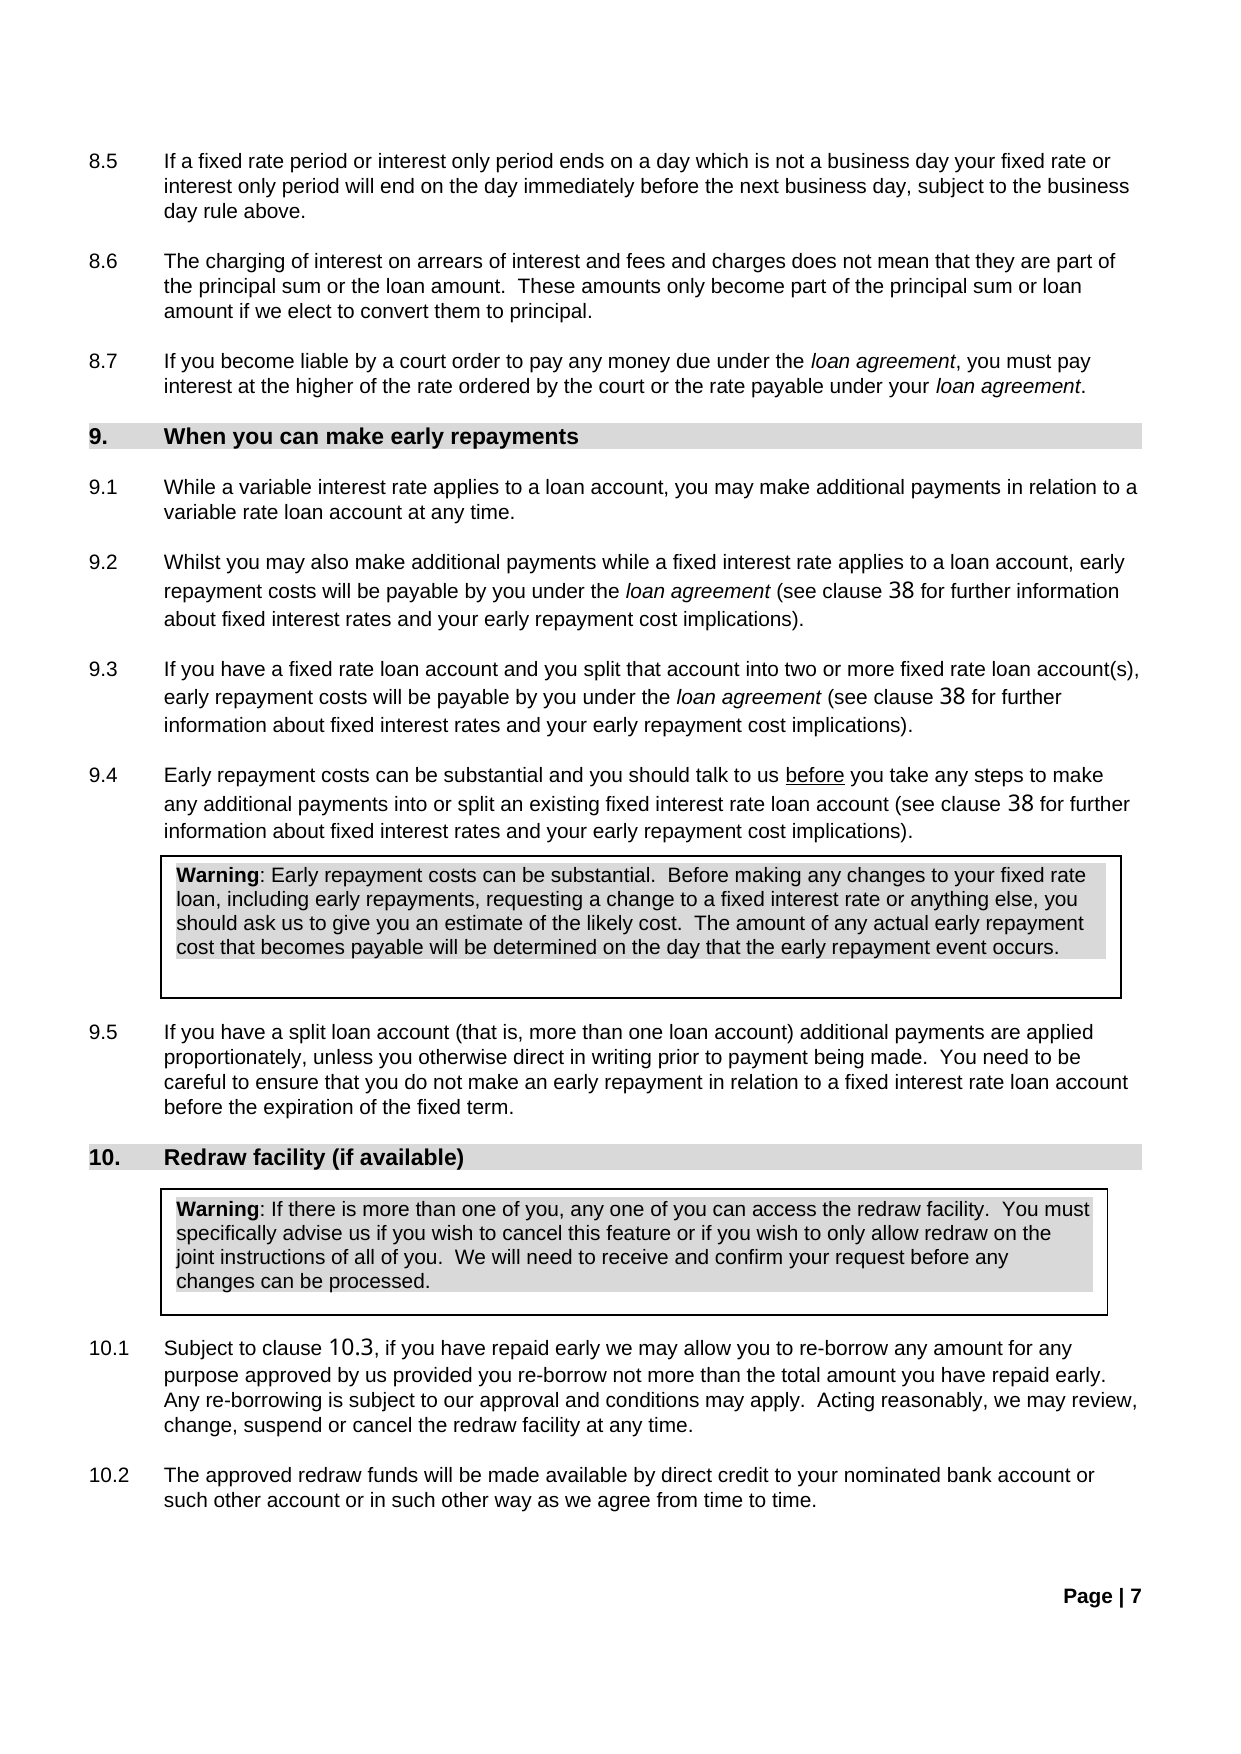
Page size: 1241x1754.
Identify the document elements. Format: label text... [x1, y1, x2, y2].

list If you have a fixed rate loan account and you split that account into two or more fixed rate loan account(s), early repayment costs will be payable by you under the loan agreement (see clause 38 for further information about fixed interest rates and your early repayment cost implications). [89, 655, 1142, 737]
list When you can make early repayments [89, 423, 1142, 449]
list Early repayment costs can be substantial and you should talk to us before you take any steps to make any additional payments into or split an existing fixed interest rate loan account (see clause 38 for further information about fixed interest rates and your early repayment cost implications). [89, 762, 1142, 843]
list If a fixed rate period or interest only period ends on a day which is not a business day your fixed rate or interest only period will end on the day immediately before the next business day, subject to the business day rule above. [89, 148, 1142, 223]
list If you have a split loan account (that is, more than one loan account) additional payments are applied proportionately, unless you otherwise direct in writing prior to payment being made. You need to be careful to ensure that you do not make an early repayment in relation to a fixed interest rate loan account before the expiration of the fixed term. [89, 1019, 1142, 1119]
list Redraw facility (if available) [89, 1144, 1142, 1170]
list The approved redraw funds will be made available by direct credit to your nominated bank account or such other account or in such other way as we agree from time to time. [89, 1462, 1142, 1512]
list If you become liable by a court order to pay any money due under the loan agreement, you must pay interest at the higher of the rate ordered by the court or the rate payable under your loan agreement. [89, 348, 1142, 398]
list Whilst you may also make additional payments while a fixed interest rate applies to a loan account, early repayment costs will be payable by you under the loan agreement (see clause 38 for further information about fixed interest rates and your early repayment cost implications). [89, 549, 1142, 630]
list While a variable interest rate applies to a loan account, you may make additional payments in relation to a variable rate loan account at any time. [89, 474, 1142, 524]
list Subject to clause 10.3, if you have repaid early we may allow you to re-borrow any amount for any purpose approved by us provided you re-borrow not more than the total amount you have repaid early. Any re-borrowing is subject to our approval and conditions may apply. Acting reasonably, we may review, change, suspend or cancel the redraw facility at any time. [89, 1330, 1142, 1437]
list The charging of interest on arrears of interest and fees and charges does not mean that they are part of the principal sum or the loan amount. These amounts only become part of the principal sum or loan amount if we elect to convert them to principal. [89, 248, 1142, 323]
